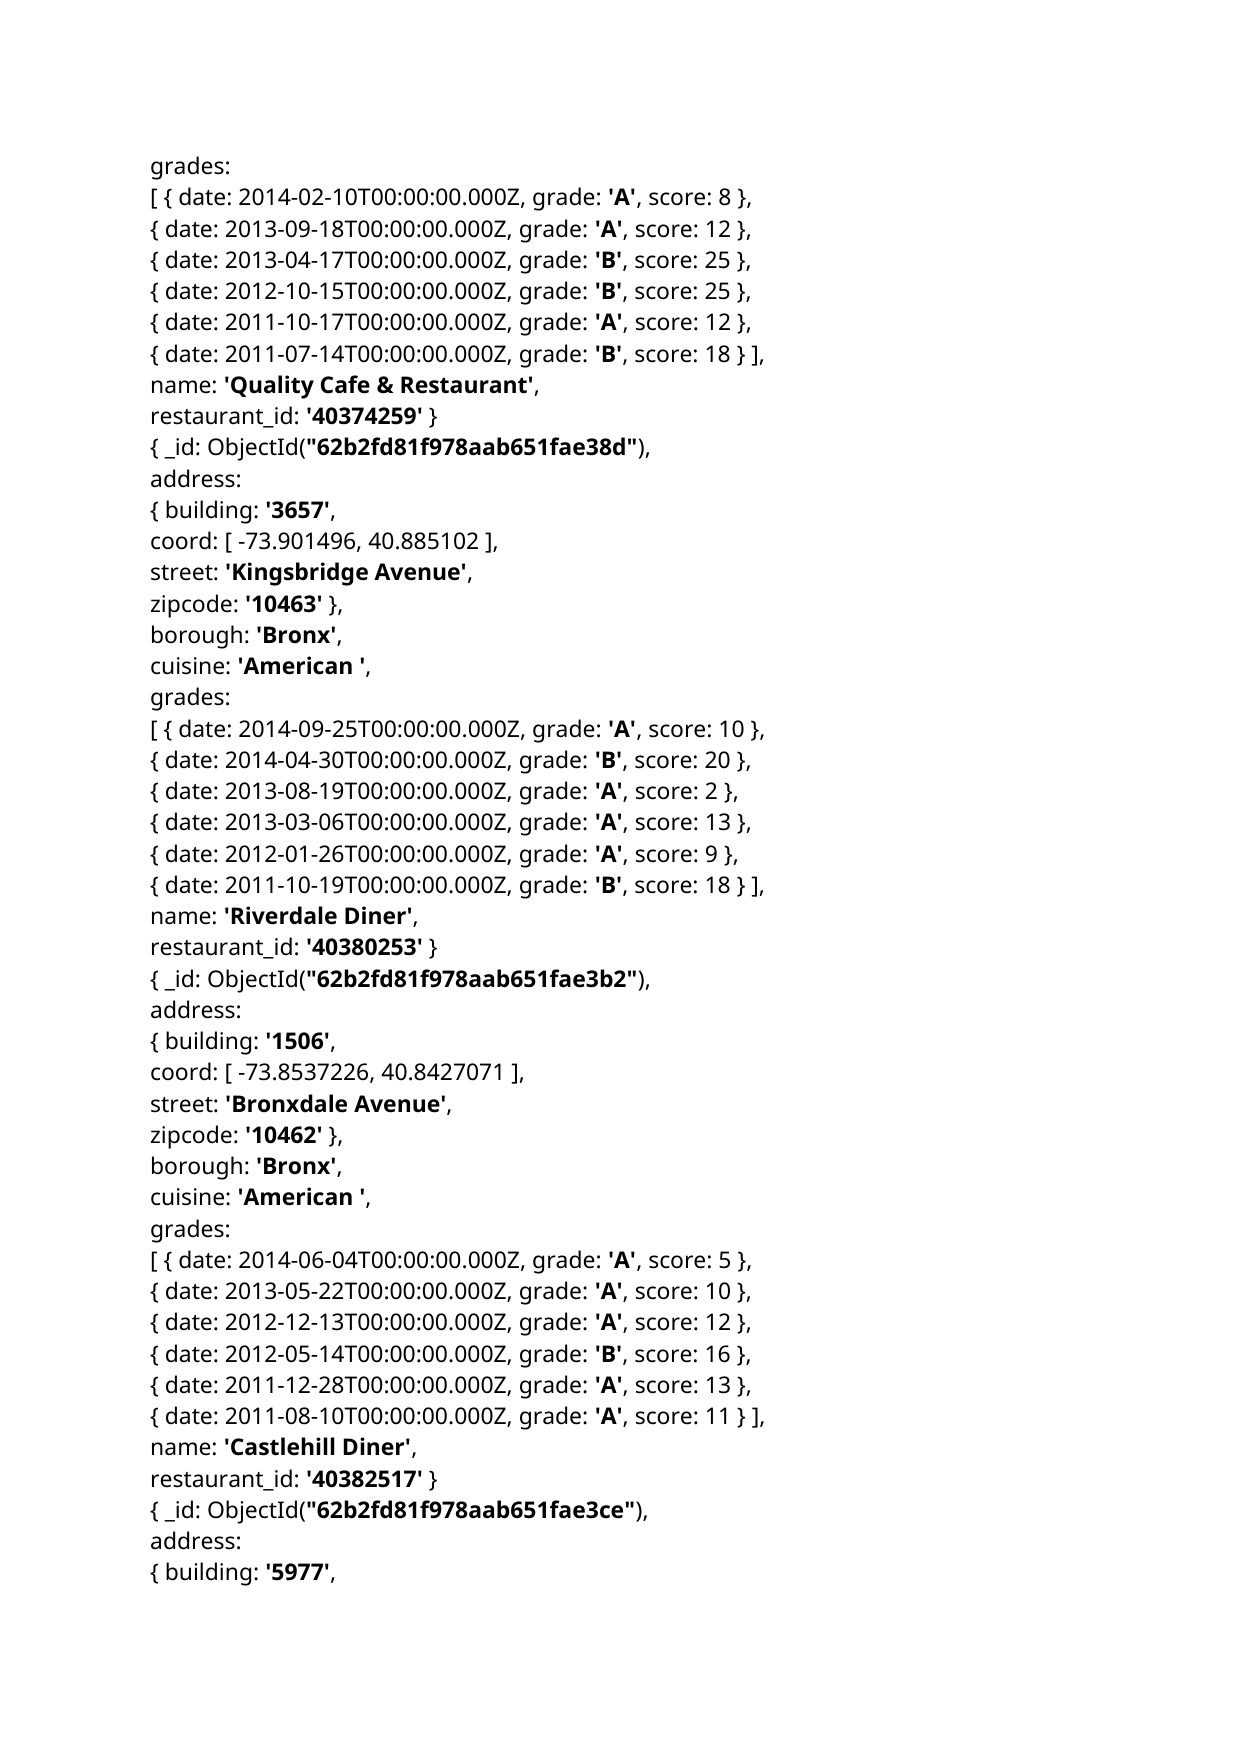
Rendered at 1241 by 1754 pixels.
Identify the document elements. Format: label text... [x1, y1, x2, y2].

table_cell { date: 2013-04-17T00:00:00.000Z, grade: 'B', score: 25 }, [150, 244, 1240, 275]
table_cell cuisine: 'American ', [150, 1181, 1240, 1212]
table_cell street: 'Bronxdale Avenue', [150, 1088, 1240, 1119]
table_cell grades: [150, 150, 1240, 181]
table_cell address: [150, 994, 1240, 1025]
table_cell coord: [ -73.901496, 40.885102 ], [150, 525, 1240, 556]
table_cell zipcode: '10463' }, [150, 588, 1240, 619]
table_cell { date: 2011-10-19T00:00:00.000Z, grade: 'B', score: 18 } ], [150, 869, 1240, 900]
table_cell { date: 2013-09-18T00:00:00.000Z, grade: 'A', score: 12 }, [150, 213, 1240, 244]
table_cell { building: '1506', [150, 1025, 1240, 1056]
table_cell [ { date: 2014-02-10T00:00:00.000Z, grade: 'A', score: 8 }, [150, 181, 1240, 212]
table_cell [ { date: 2014-09-25T00:00:00.000Z, grade: 'A', score: 10 }, [150, 713, 1240, 744]
table_cell { date: 2013-05-22T00:00:00.000Z, grade: 'A', score: 10 }, [150, 1275, 1240, 1306]
table_cell { date: 2012-12-13T00:00:00.000Z, grade: 'A', score: 12 }, [150, 1306, 1240, 1337]
table_cell { date: 2014-04-30T00:00:00.000Z, grade: 'B', score: 20 }, [150, 744, 1240, 775]
table_cell [ { date: 2014-06-04T00:00:00.000Z, grade: 'A', score: 5 }, [150, 1244, 1240, 1275]
table_cell { date: 2013-03-06T00:00:00.000Z, grade: 'A', score: 13 }, [150, 806, 1240, 837]
table_cell coord: [ -73.8537226, 40.8427071 ], [150, 1056, 1240, 1087]
table_cell { date: 2011-08-10T00:00:00.000Z, grade: 'A', score: 11 } ], [150, 1400, 1240, 1431]
table_cell grades: [150, 681, 1240, 712]
table_cell { date: 2012-05-14T00:00:00.000Z, grade: 'B', score: 16 }, [150, 1338, 1240, 1369]
table_cell { date: 2013-08-19T00:00:00.000Z, grade: 'A', score: 2 }, [150, 775, 1240, 806]
table_cell { building: '3657', [150, 494, 1240, 525]
table_cell cuisine: 'American ', [150, 650, 1240, 681]
table_cell grades: [150, 1213, 1240, 1244]
table_cell { date: 2012-10-15T00:00:00.000Z, grade: 'B', score: 25 }, [150, 275, 1240, 306]
table_cell borough: 'Bronx', [150, 619, 1240, 650]
table_header { _id: ObjectId("62b2fd81f978aab651fae3b2"), [150, 963, 1240, 994]
table_cell restaurant_id: '40374259' } [150, 400, 1240, 431]
table_cell name: 'Riverdale Diner', [150, 900, 1240, 931]
table_cell restaurant_id: '40382517' } [150, 1463, 1240, 1494]
table_cell { _id: ObjectId("62b2fd81f978aab651fae38d"), [150, 431, 1240, 462]
table_cell street: 'Kingsbridge Avenue', [150, 556, 1240, 587]
table_cell { _id: ObjectId("62b2fd81f978aab651fae3ce"), [150, 1494, 1240, 1525]
table_cell name: 'Quality Cafe & Restaurant', [150, 369, 1240, 400]
table_cell { date: 2011-07-14T00:00:00.000Z, grade: 'B', score: 18 } ], [150, 338, 1240, 369]
table_cell { date: 2011-12-28T00:00:00.000Z, grade: 'A', score: 13 }, [150, 1369, 1240, 1400]
table_cell restaurant_id: '40380253' } [150, 931, 1240, 962]
table_cell { building: '5977', [150, 1556, 1240, 1587]
table_cell address: [150, 463, 1240, 494]
table_cell borough: 'Bronx', [150, 1150, 1240, 1181]
table_cell name: 'Castlehill Diner', [150, 1431, 1240, 1462]
table_cell zipcode: '10462' }, [150, 1119, 1240, 1150]
table_cell { date: 2012-01-26T00:00:00.000Z, grade: 'A', score: 9 }, [150, 838, 1240, 869]
table_cell { date: 2011-10-17T00:00:00.000Z, grade: 'A', score: 12 }, [150, 306, 1240, 337]
table_cell address: [150, 1525, 1240, 1556]
